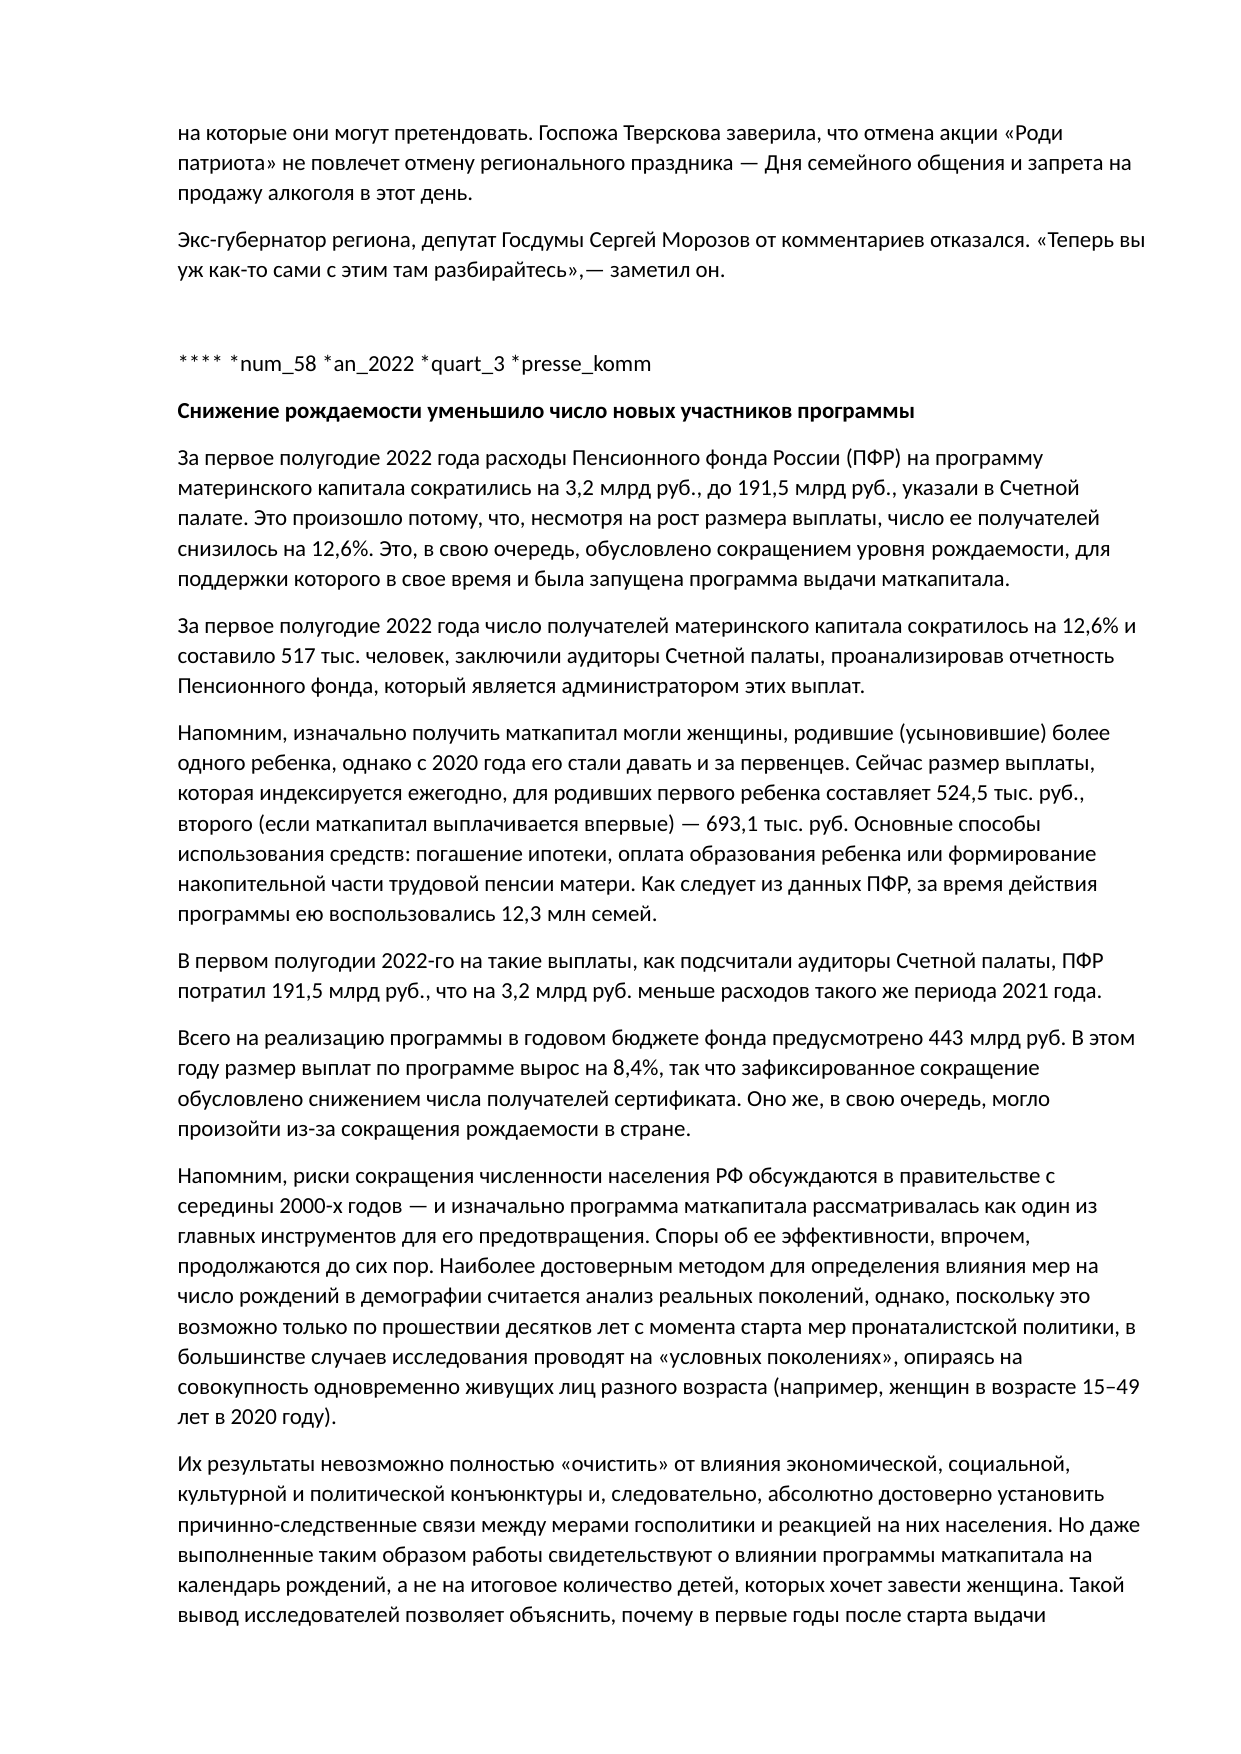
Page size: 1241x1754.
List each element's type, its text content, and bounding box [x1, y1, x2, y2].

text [177, 118, 1152, 207]
text Напомним, изначально получить маткапитал могли женщины, родившие (усыновившие) более одного ребенка, однако с 2020 года его стали давать и за первенцев. Сейчас размер выплаты, которая индексируется ежегодно, для родивших первого ребенка составляет 524,5 тыс. руб., второго (если маткапитал выплачивается впервые) — 693,1 тыс. руб. Основные способы использования средств: погашение ипотеки, оплата образования ребенка или формирование накопительной части трудовой пенсии матери. Как следует из данных ПФР, за время действия программы ею воспользовались 12,3 млн семей. [177, 718, 1152, 927]
text **** *num_58 *an_2022 *quart_3 *presse_komm [177, 349, 1152, 377]
text В первом полугодии 2022-го на такие выплаты, как подсчитали аудиторы Счетной палаты, ПФР потратил 191,5 млрд руб., что на 3,2 млрд руб. меньше расходов такого же периода 2021 года. [177, 946, 1152, 1004]
text Напомним, риски сокращения численности населения РФ обсуждаются в правительстве с середины 2000-х годов — и изначально программа маткапитала рассматривалась как один из главных инструментов для его предотвращения. Споры об ее эффективности, впрочем, продолжаются до сих пор. Наиболее достоверным методом для определения влияния мер на число рождений в демографии считается анализ реальных поколений, однако, поскольку это возможно только по прошествии десятков лет с момента старта мер пронаталистской политики, в большинстве случаев исследования проводят на «условных поколениях», опираясь на совокупность одновременно живущих лиц разного возраста (например, женщин в возрасте 15–49 лет в 2020 году). [177, 1161, 1152, 1431]
text Экс-губернатор региона, депутат Госдумы Сергей Морозов от комментариев отказался. «Теперь вы уж как-то сами с этим там разбирайтесь»,— заметил он. [177, 225, 1152, 284]
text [177, 1449, 1152, 1628]
text За первое полугодие 2022 года число получателей материнского капитала сократилось на 12,6% и составило 517 тыс. человек, заключили аудиторы Счетной палаты, проанализировав отчетность Пенсионного фонда, который является администратором этих выплат. [177, 611, 1152, 699]
text За первое полугодие 2022 года расходы Пенсионного фонда России (ПФР) на программу материнского капитала сократились на 3,2 млрд руб., до 191,5 млрд руб., указали в Счетной палате. Это произошло потому, что, несмотря на рост размера выплаты, число ее получателей снизилось на 12,6%. Это, в свою очередь, обусловлено сокращением уровня рождаемости, для поддержки которого в свое время и была запущена программа выдачи маткапитала. [177, 443, 1152, 592]
text Снижение рождаемости уменьшило число новых участников программы [177, 396, 1152, 424]
text Всего на реализацию программы в годовом бюджете фонда предусмотрено 443 млрд руб. В этом году размер выплат по программе вырос на 8,4%, так что зафиксированное сокращение обусловлено снижением числа получателей сертификата. Оно же, в свою очередь, могло произойти из-за сокращения рождаемости в стране. [177, 1023, 1152, 1142]
